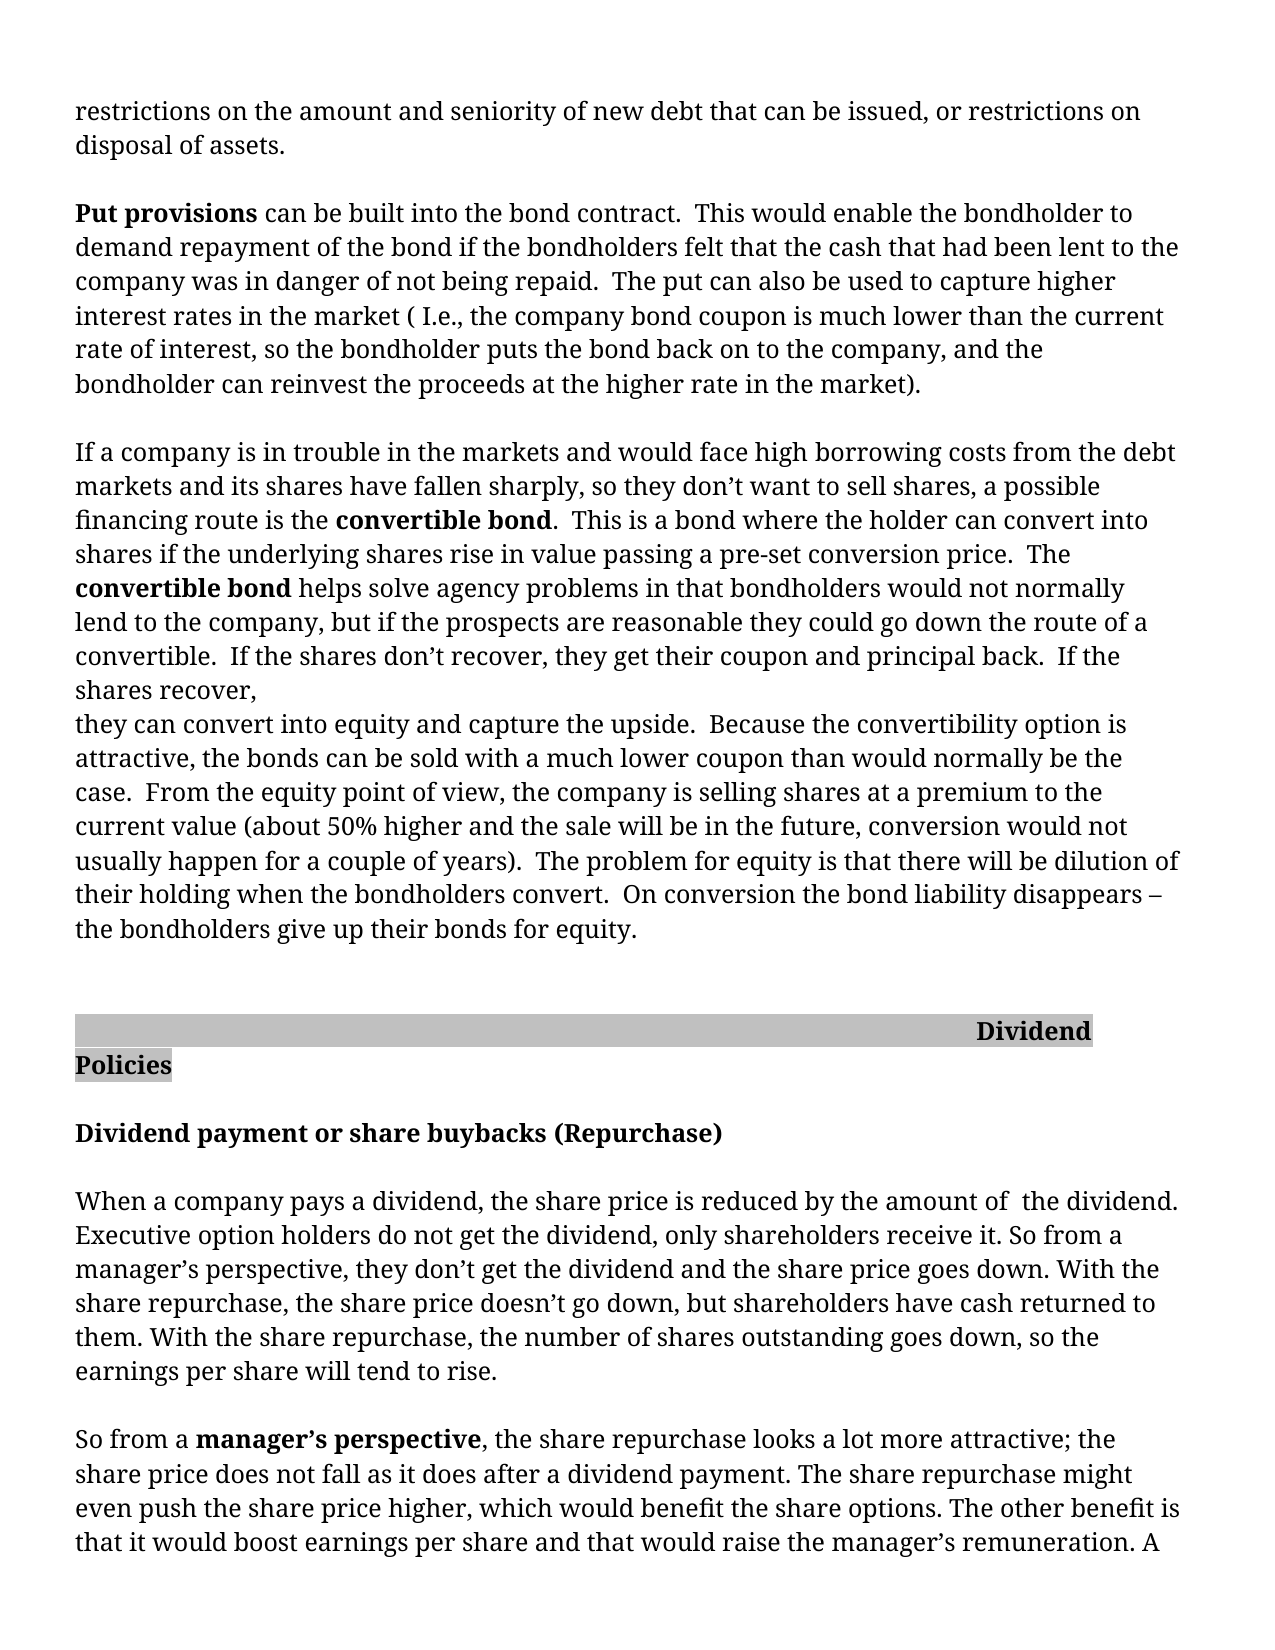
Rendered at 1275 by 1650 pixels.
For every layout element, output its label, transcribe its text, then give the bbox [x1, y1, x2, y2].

text Put provisions can be built into the bond contract. This would enable the bondholder to demand repayment of the bond if the bondholders felt that the cash that had been lent to the company was in danger of not being repaid. The put can also be used to capture higher interest rates in the market ( I.e., the company bond coupon is much lower than the current rate of interest, so the bondholder puts the bond back on to the company, and the bondholder can reinvest the proceeds at the higher rate in the market). [75, 196, 1181, 400]
text If a company is in trouble in the markets and would face high borrowing costs from the debt markets and its shares have fallen sharply, so they don’t want to sell shares, a possible financing route is the convertible bond. This is a bond where the holder can convert into shares if the underlying shares rise in value passing a pre-set conversion price. The convertible bond helps solve agency problems in that bondholders would not normally lend to the company, but if the prospects are reasonable they could go down the route of a convertible. If the shares don’t recover, they get their coupon and principal back. If the shares recover, [75, 434, 1181, 707]
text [75, 94, 1181, 162]
text When a company pays a dividend, the share price is reduced by the amount of the dividend. Executive option holders do not get the dividend, only shareholders receive it. So from a manager’s perspective, they don’t get the dividend and the share price goes down. With the share repurchase, the share price doesn’t go down, but shareholders have cash returned to them. With the share repurchase, the number of shares outstanding goes down, so the earnings per share will tend to rise. [75, 1184, 1181, 1388]
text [75, 1422, 1181, 1558]
text Dividend payment or share buybacks (Repurchase) [75, 1116, 1181, 1150]
text they can convert into equity and capture the upside. Because the convertibility option is attractive, the bonds can be sold with a much lower coupon than would normally be the case. From the equity point of view, the company is selling shares at a premium to the current value (about 50% higher and the sale will be in the future, conversion would not usually happen for a couple of years). The problem for equity is that there will be dilution of their holding when the bondholders convert. On conversion the bond liability disappears – the bondholders give up their bonds for equity. [75, 707, 1181, 945]
text Dividend Policies [75, 1013, 1181, 1082]
